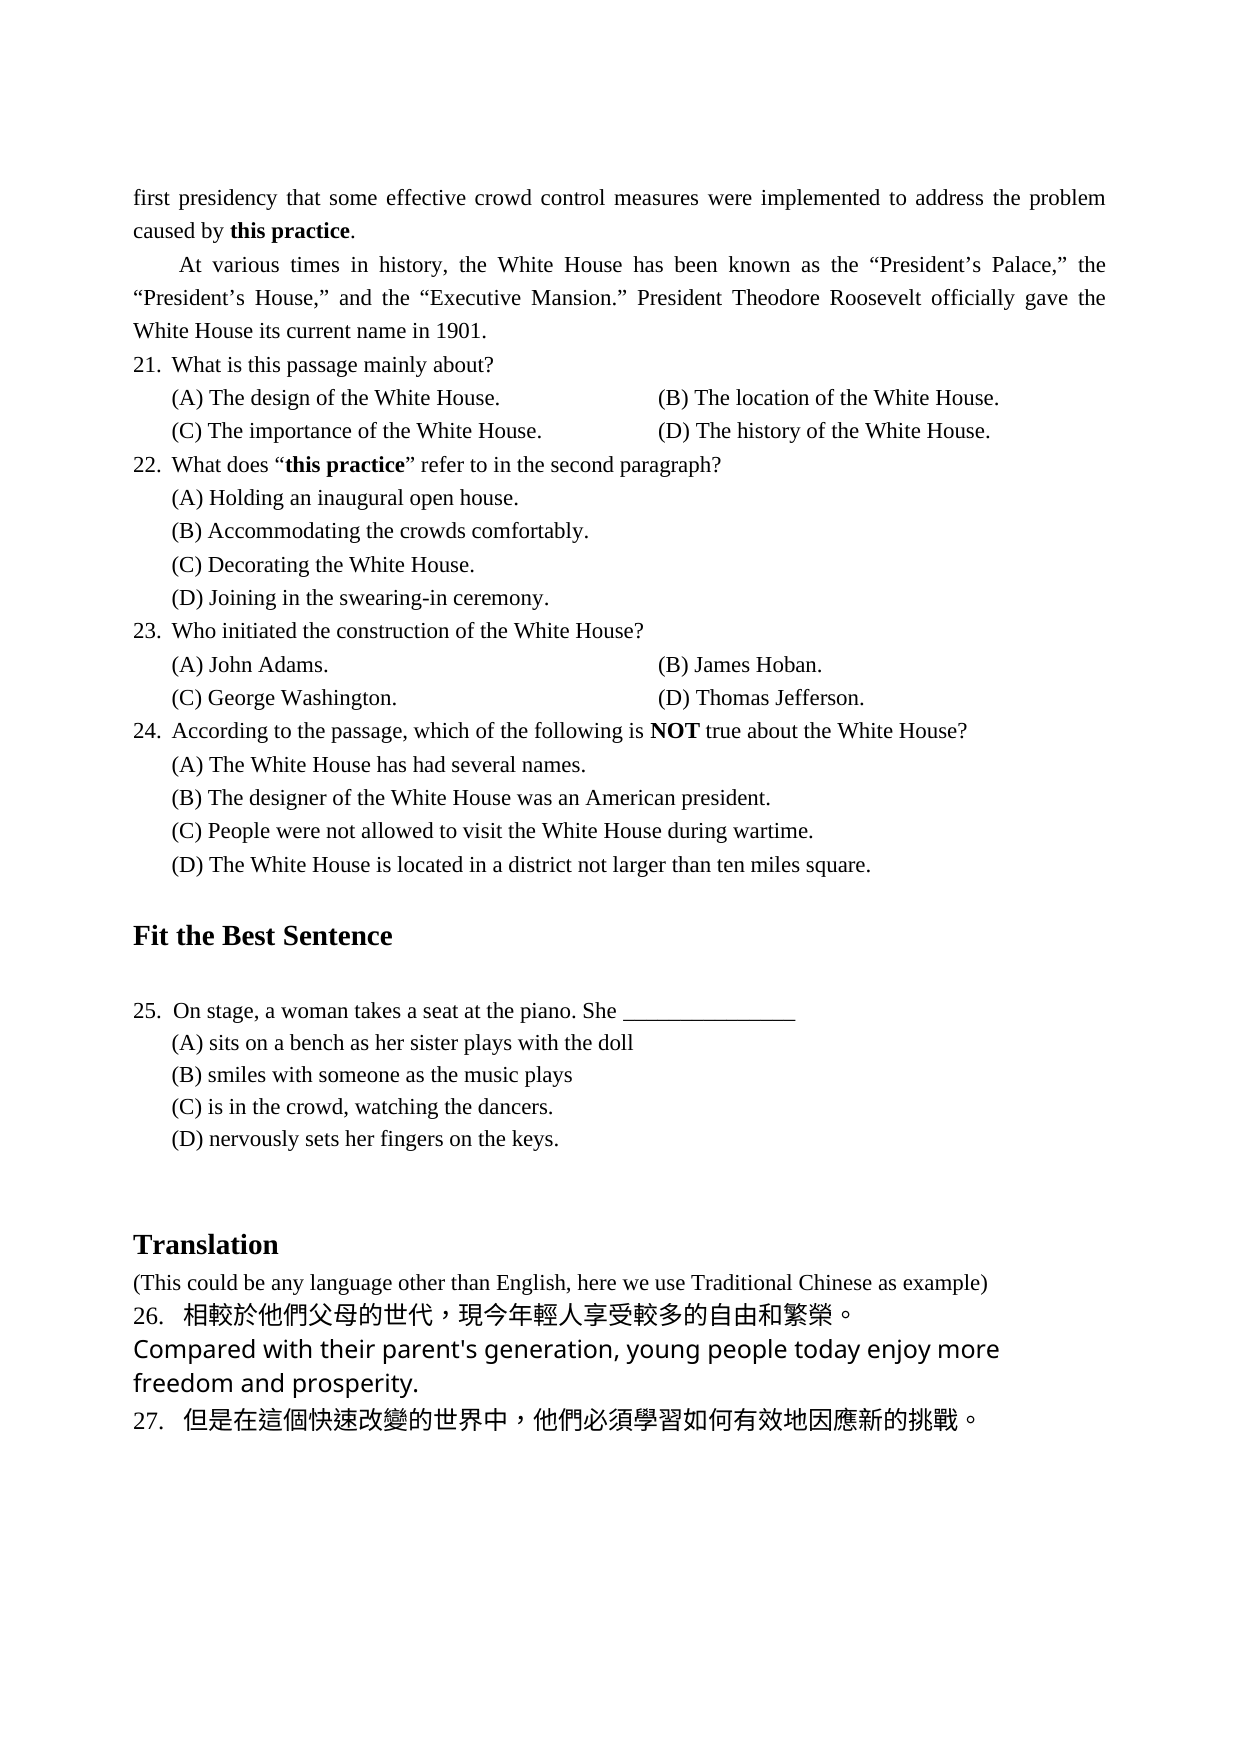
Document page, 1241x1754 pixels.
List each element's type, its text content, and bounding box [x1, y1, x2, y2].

text (A) sits on a bench as her sister plays with the doll [171, 1026, 1107, 1056]
text (C) is in the crowd, watching the dancers. [171, 1090, 1107, 1119]
text 23. Who initiated the construction of the White House? [133, 611, 1107, 644]
text (B) The designer of the White House was an American president. [171, 777, 1107, 811]
text 22. What does “this practice” refer to in the second paragraph? [133, 444, 1107, 477]
text 24. According to the passage, which of the following is NOT true about the White House? [133, 711, 1107, 744]
text (B) Accommodating the crowds comfortably. [171, 511, 1107, 544]
text (D) The White House is located in a district not larger than ten miles square. [171, 844, 1107, 877]
text (C) George Washington. (D) Thomas Jefferson. [171, 677, 1107, 711]
text 25. On stage, a woman takes a seat at the piano. She _______________ [133, 995, 1107, 1024]
text (A) John Adams. (B) James Hoban. [171, 644, 1107, 677]
text (A) The design of the White House. (B) The location of the White House. [171, 377, 1107, 411]
text 26. 相較於他們父母的世代，現今年輕人享受較多的自由和繁榮。 [133, 1296, 1107, 1332]
text Fit the Best Sentence [133, 918, 1107, 951]
text (C) People were not allowed to visit the White House during wartime. [171, 811, 1107, 844]
text 27. 但是在這個快速改變的世界中，他們必須學習如何有效地因應新的挑戰。 [133, 1400, 1107, 1436]
text (A) Holding an inaugural open house. [171, 477, 1107, 511]
text (B) smiles with someone as the music plays [171, 1058, 1107, 1087]
text Translation [133, 1227, 1107, 1260]
text (C) Decorating the White House. [171, 544, 1107, 577]
text (D) nervously sets her fingers on the keys. [171, 1122, 1107, 1151]
text Compared with their parent's generation, young people today enjoy more freedom and prosperity. [133, 1332, 1107, 1400]
text (A) The White House has had several names. [171, 744, 1107, 777]
text (C) The importance of the White House. (D) The history of the White House. [171, 411, 1107, 444]
text At various times in history, the White House has been known as the “President’s Palace,” the “President’s House,” and the “Executive Mansion.” President Theodore Roosevelt officially gave the White House its current name in 1901. [133, 244, 1107, 344]
text (D) Joining in the swearing-in ceremony. [171, 577, 1107, 611]
text (This could be any language other than English, here we use Traditional Chinese as example) [133, 1260, 1107, 1296]
text 21. What is this passage mainly about? [133, 344, 1107, 377]
